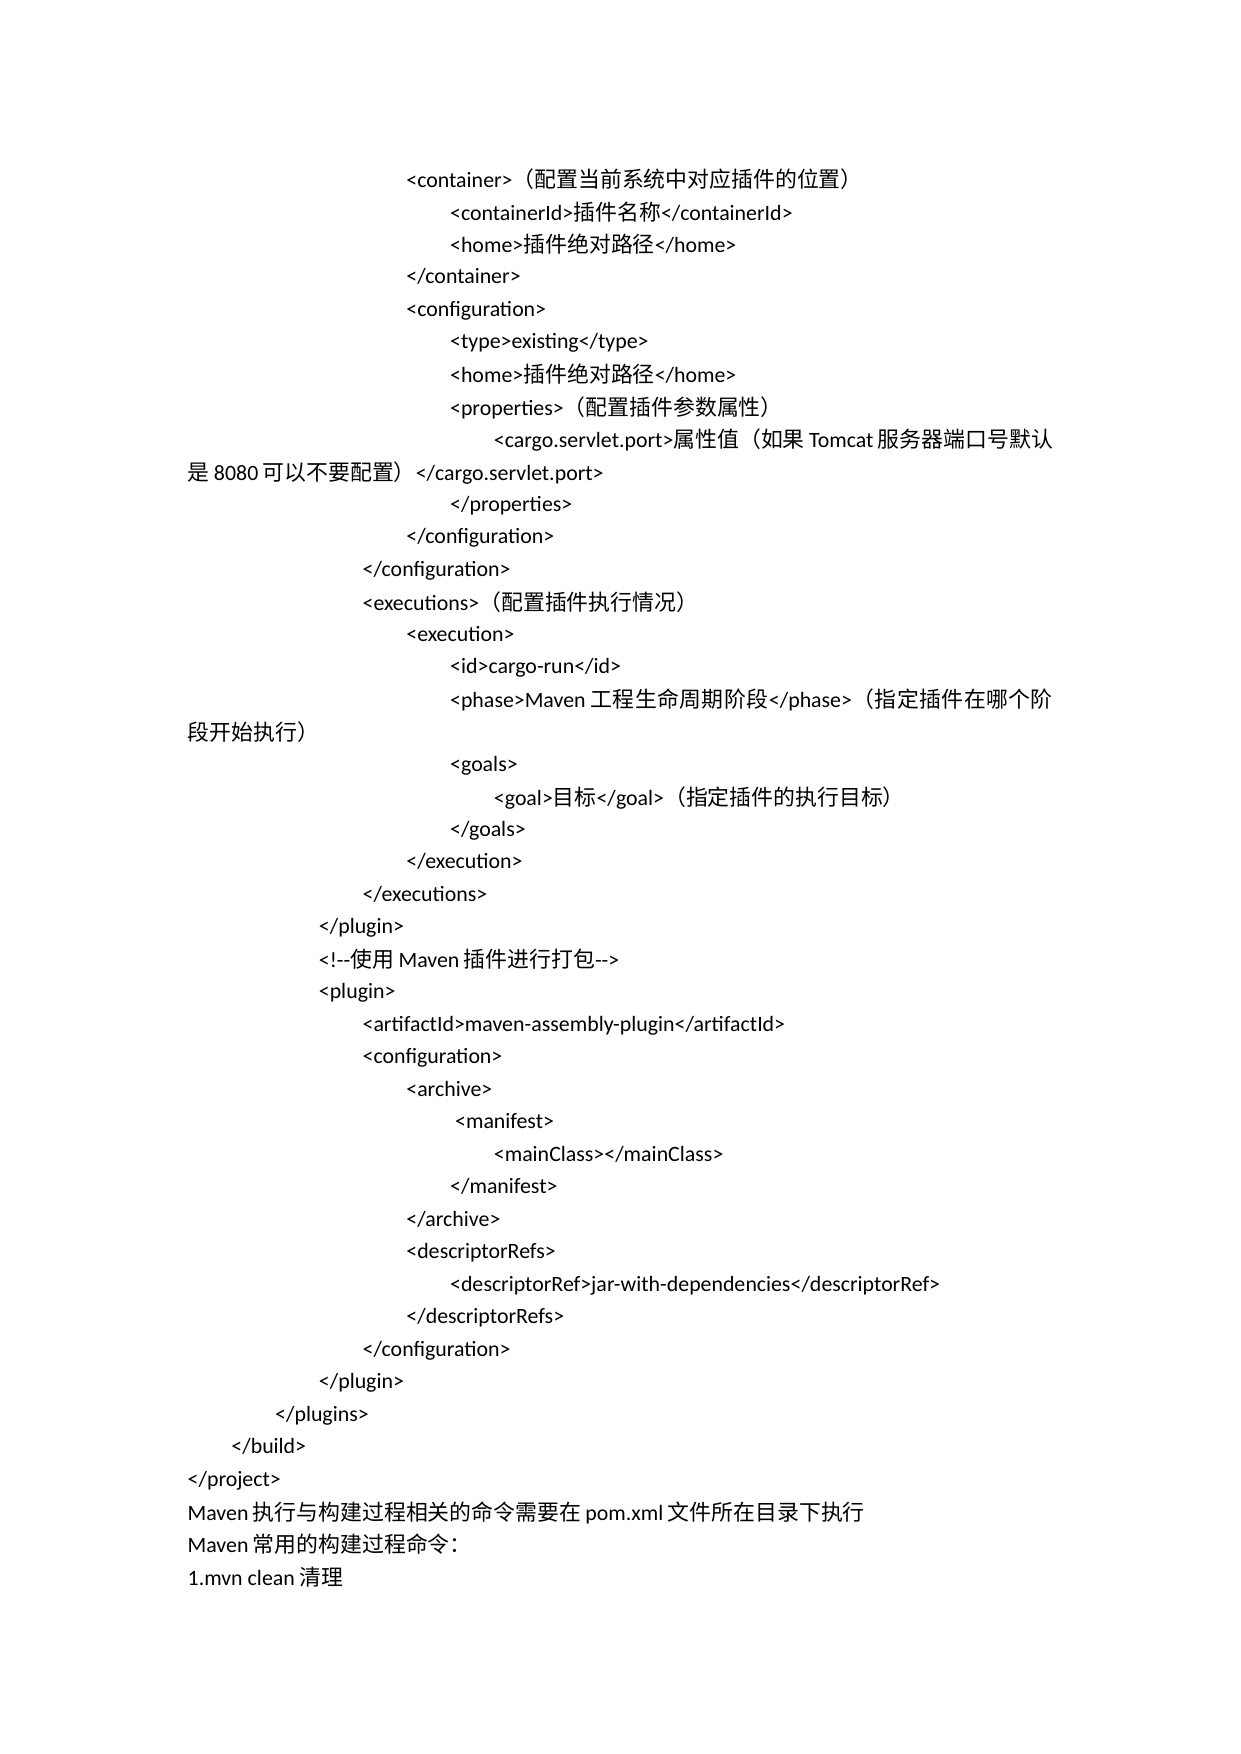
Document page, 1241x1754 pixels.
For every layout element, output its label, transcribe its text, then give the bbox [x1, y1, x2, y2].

text <!--使用Maven插件进行打包--> [187, 942, 1053, 974]
text </descriptorRefs> [362, 1299, 1053, 1332]
text <configuration> [187, 292, 1053, 324]
text <phase>Maven工程生命周期阶段</phase>（指定插件在哪个阶段开始执行） [187, 682, 1053, 747]
text <plugin> [275, 974, 1053, 1007]
text Maven执行与构建过程相关的命令需要在pom.xml文件所在目录下执行 [187, 1494, 1053, 1527]
text </plugins> [187, 1397, 1053, 1429]
text <configuration> [362, 1039, 1053, 1072]
text <execution> [187, 617, 1053, 649]
text </container> [187, 259, 1053, 292]
text <containerId>插件名称</containerId> [187, 194, 1053, 227]
text </manifest> [406, 1169, 1053, 1202]
text </goals> [187, 812, 1053, 844]
text <archive> [362, 1072, 1053, 1104]
text <artifactId>maven-assembly-plugin</artifactId> [319, 1007, 1053, 1039]
text </configuration> [319, 1332, 1053, 1364]
text <descriptorRef>jar-with-dependencies</descriptorRef> [406, 1267, 1053, 1299]
text </execution> [187, 844, 1053, 877]
text Maven常用的构建过程命令： [187, 1527, 1053, 1559]
text </plugin> [187, 909, 1053, 942]
text </properties> [187, 487, 1053, 519]
text </project> [187, 1462, 1053, 1494]
text <goals> [187, 747, 1053, 779]
text <properties>（配置插件参数属性） [187, 389, 1053, 422]
text </build> [187, 1429, 1053, 1462]
text <descriptorRefs> [362, 1234, 1053, 1267]
text <container>（配置当前系统中对应插件的位置） [187, 162, 1053, 194]
text </archive> [362, 1202, 1053, 1234]
text <home>插件绝对路径</home> [187, 227, 1053, 259]
text 1.mvn clean清理 [187, 1559, 1053, 1592]
text </plugin> [275, 1364, 1053, 1397]
text <executions>（配置插件执行情况） [187, 584, 1053, 617]
text <manifest> [406, 1104, 1053, 1137]
text <home>插件绝对路径</home> [187, 357, 1053, 389]
text <id>cargo-run</id> [187, 649, 1053, 682]
text <goal>目标</goal>（指定插件的执行目标） [187, 779, 1053, 812]
text <cargo.servlet.port>属性值（如果Tomcat服务器端口号默认是8080可以不要配置）</cargo.servlet.port> [187, 422, 1053, 487]
text </configuration> [187, 552, 1053, 584]
text <type>existing</type> [187, 324, 1053, 357]
text <mainClass></mainClass> [450, 1137, 1053, 1169]
text </executions> [187, 877, 1053, 909]
text </configuration> [187, 519, 1053, 552]
